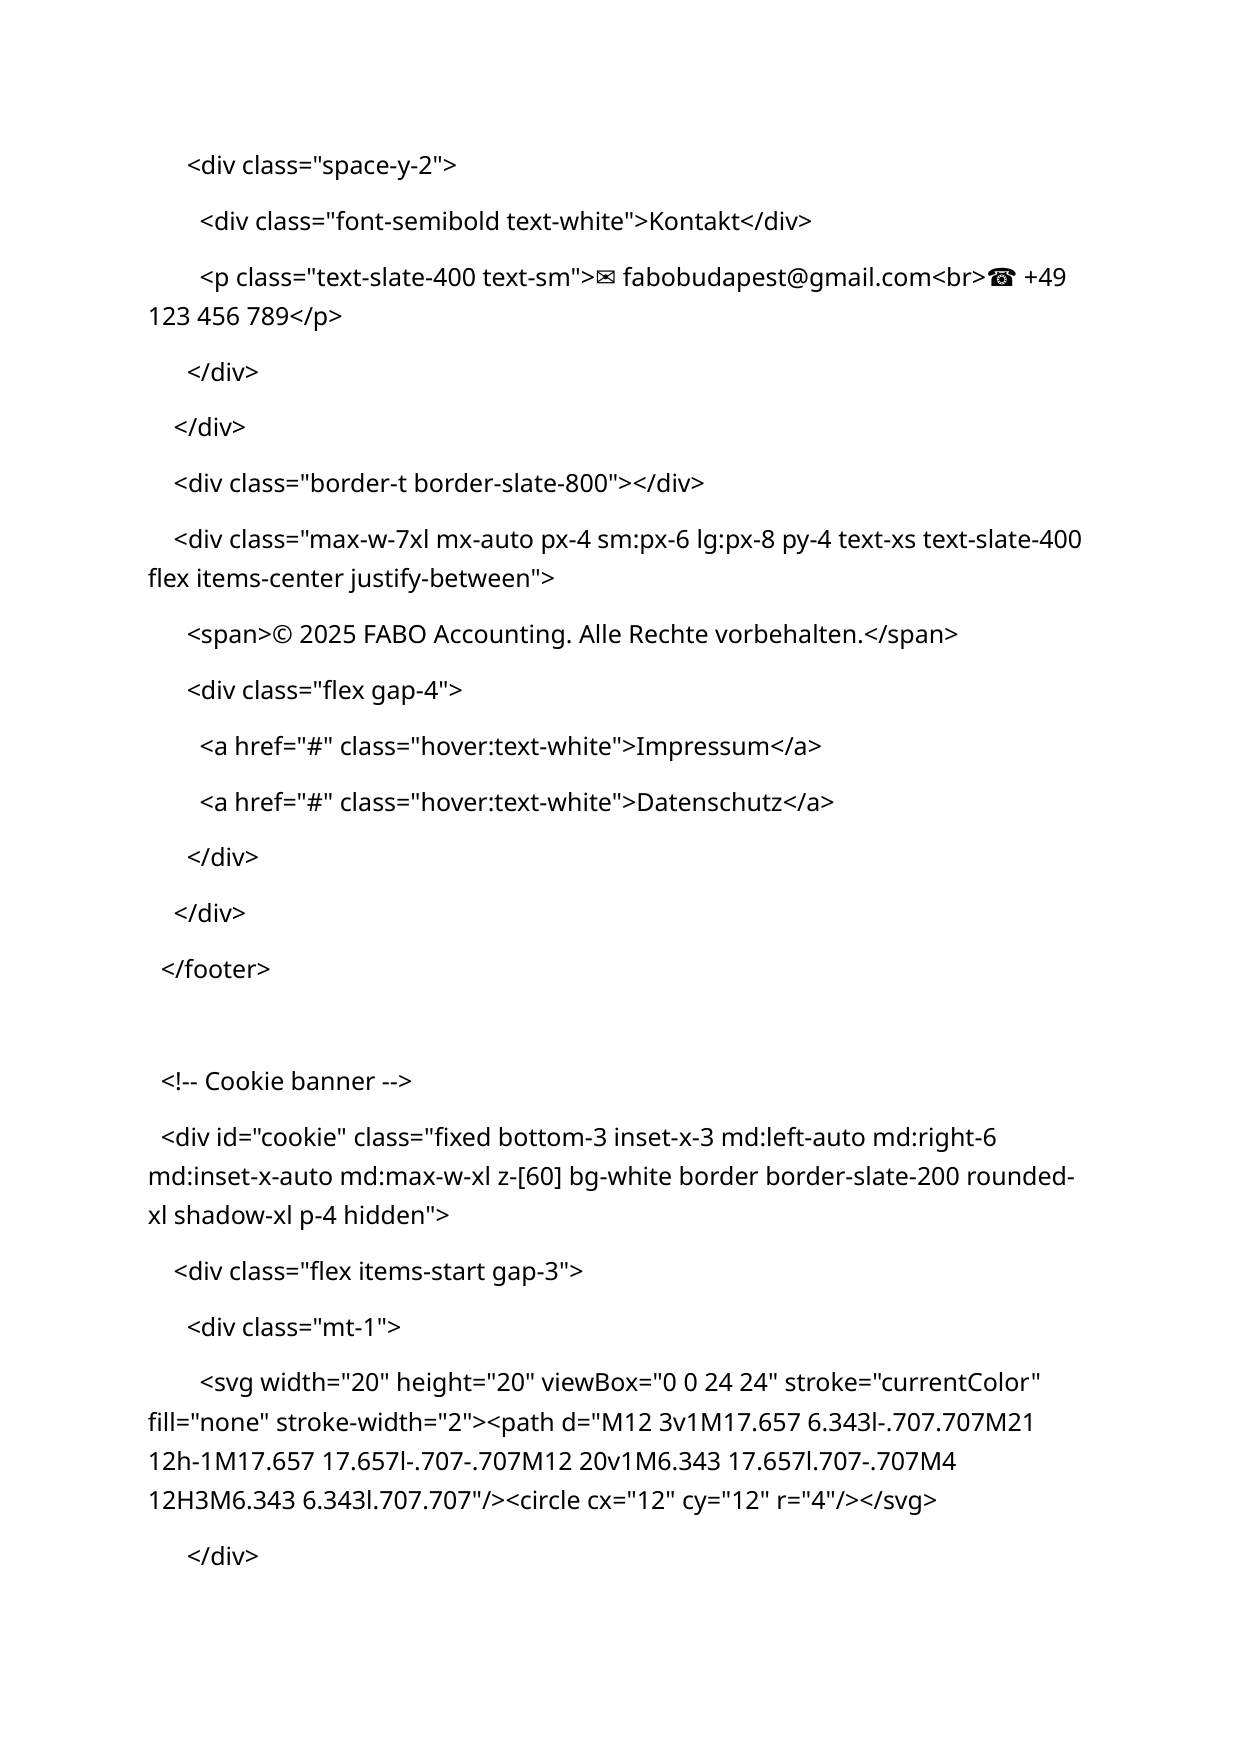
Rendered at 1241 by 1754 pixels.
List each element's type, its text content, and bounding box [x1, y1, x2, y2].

text <span>© 2025 FABO Accounting. Alle Rechte vorbehalten.</span> [148, 617, 1093, 651]
text <div class="font-semibold text-white">Kontakt</div> [148, 203, 1093, 237]
text </div> [148, 1538, 1093, 1572]
text <div class="mt-1"> [148, 1309, 1093, 1343]
text <div class="space-y-2"> [148, 148, 1093, 182]
text <a href="#" class="hover:text-white">Datenschutz</a> [148, 784, 1093, 818]
text </div> [148, 840, 1093, 874]
text <div class="flex items-start gap-3"> [148, 1253, 1093, 1287]
text <div class="max-w-7xl mx-auto px-4 sm:px-6 lg:px-8 py-4 text-xs text-slate-400 flex items-center justify-between"> [148, 522, 1093, 595]
text <div class="flex gap-4"> [148, 673, 1093, 707]
text <a href="#" class="hover:text-white">Impressum</a> [148, 728, 1093, 762]
text </div> [148, 410, 1093, 444]
text <!-- Cookie banner --> [148, 1063, 1093, 1097]
text <p class="text-slate-400 text-sm">✉ fabobudapest@gmail.com<br>☎ +49 123 456 789</p> [148, 259, 1093, 332]
text <svg width="20" height="20" viewBox="0 0 24 24" stroke="currentColor" fill="none" stroke-width="2"><path d="M12 3v1M17.657 6.343l-.707.707M21 12h-1M17.657 17.657l-.707-.707M12 20v1M6.343 17.657l.707-.707M4 12H3M6.343 6.343l.707.707"/><circle cx="12" cy="12" r="4"/></svg> [148, 1365, 1093, 1517]
text <div class="border-t border-slate-800"></div> [148, 466, 1093, 500]
text </footer> [148, 952, 1093, 986]
text </div> [148, 896, 1093, 930]
text </div> [148, 354, 1093, 388]
text <div id="cookie" class="fixed bottom-3 inset-x-3 md:left-auto md:right-6 md:inset-x-auto md:max-w-xl z-[60] bg-white border border-slate-200 rounded-xl shadow-xl p-4 hidden"> [148, 1119, 1093, 1232]
